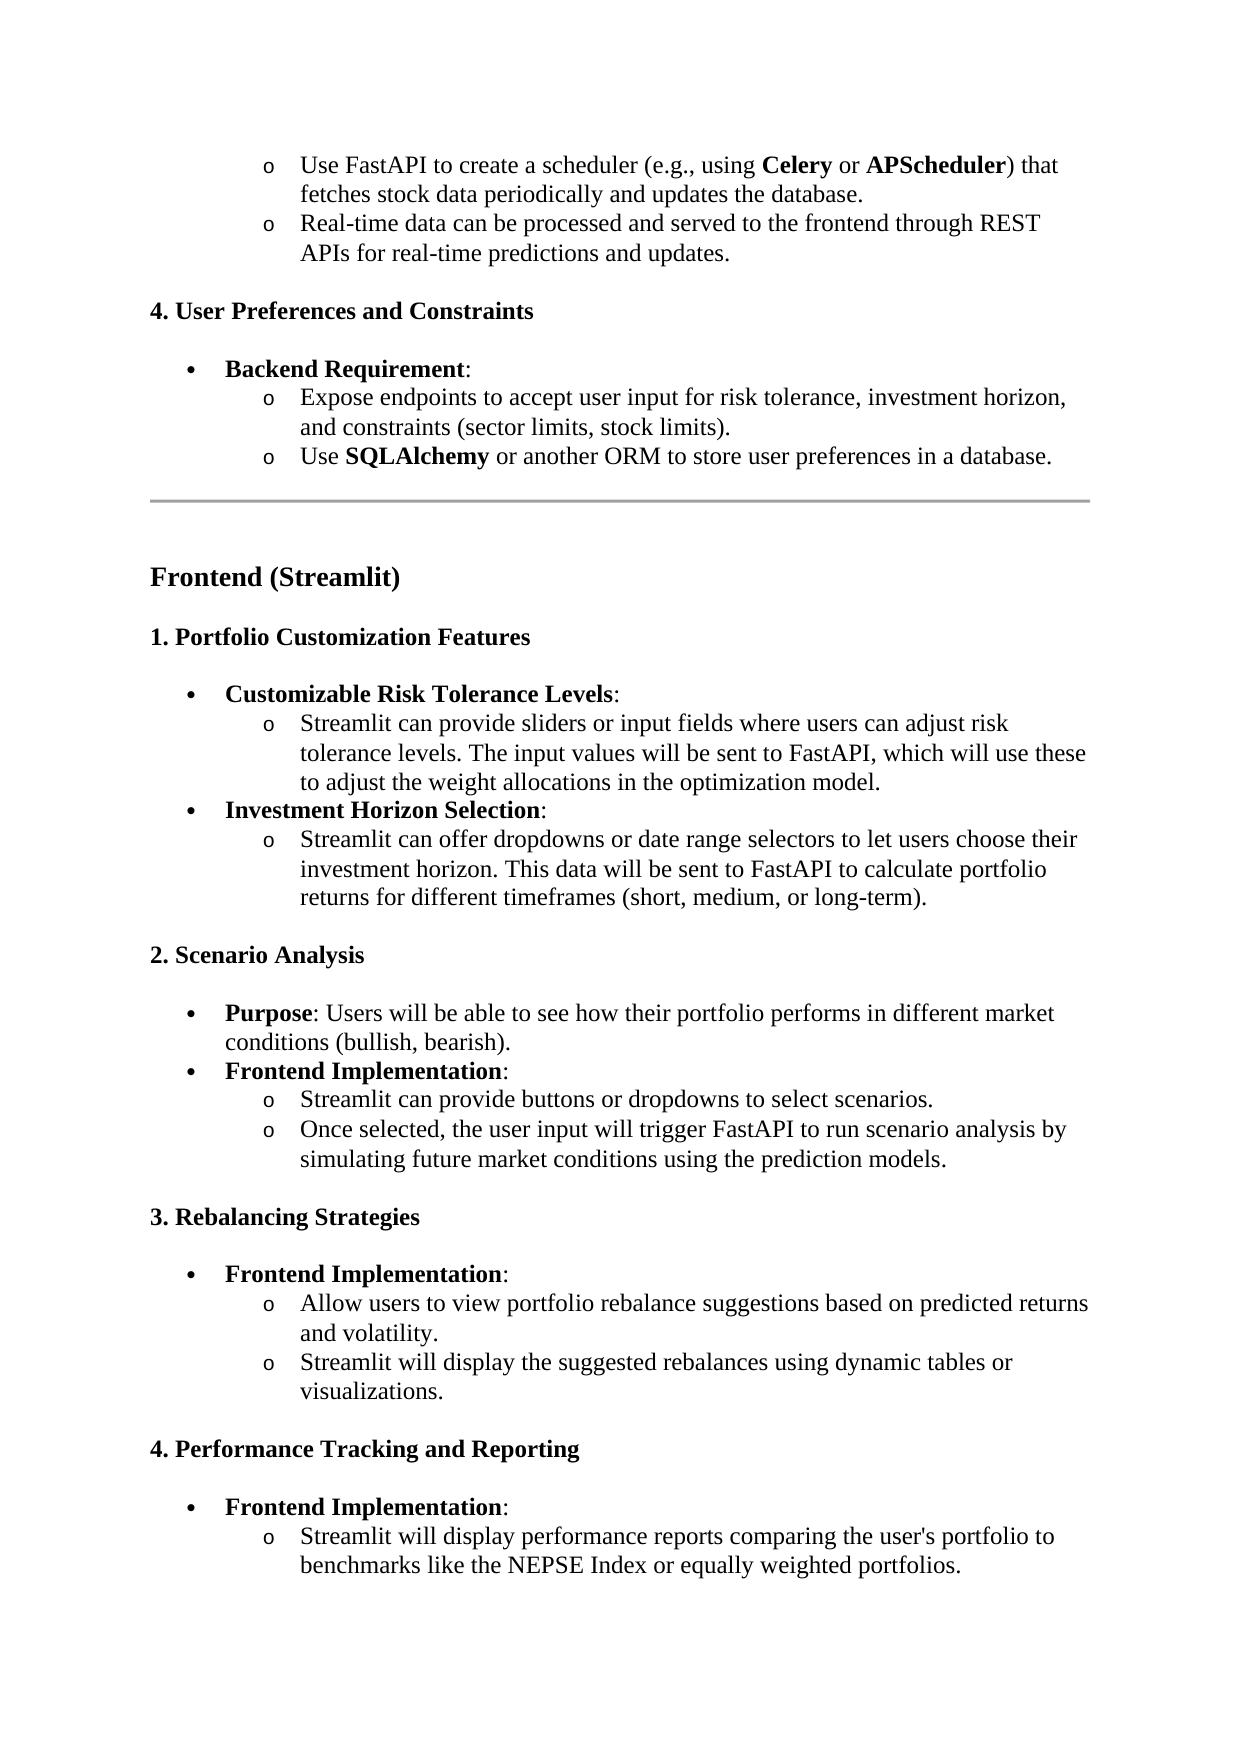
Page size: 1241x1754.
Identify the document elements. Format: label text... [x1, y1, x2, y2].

text 2. Scenario Analysis [150, 940, 1090, 969]
list Use FastAPI to create a scheduler (e.g., using Celery or APScheduler) that fetches stock data periodically and updates the database. [262, 150, 1090, 208]
text 3. Rebalancing Strategies [150, 1202, 1090, 1230]
list Investment Horizon Selection: [187, 795, 1090, 824]
list Streamlit will display the suggested rebalances using dynamic tables or visualizations. [262, 1347, 1090, 1405]
list Allow users to view portfolio rebalance suggestions based on predicted returns and volatility. [262, 1288, 1090, 1347]
list Once selected, the user input will trigger FastAPI to run scenario analysis by simulating future market conditions using the prediction models. [262, 1114, 1090, 1172]
list Streamlit can offer dropdowns or date range selectors to let users choose their investment horizon. This data will be sent to FastAPI to calculate portfolio returns for different timeframes (short, medium, or long-term). [262, 824, 1090, 911]
list Customizable Risk Tolerance Levels: [187, 679, 1090, 708]
text 4. Performance Tracking and Reporting [150, 1434, 1090, 1463]
text 1. Portfolio Customization Features [150, 622, 1090, 650]
list Backend Requirement: [187, 354, 1090, 382]
list Streamlit will display performance reports comparing the user's portfolio to benchmarks like the NEPSE Index or equally weighted portfolios. [262, 1521, 1090, 1579]
list Frontend Implementation: [187, 1492, 1090, 1521]
list Frontend Implementation: [187, 1259, 1090, 1288]
list Purpose: Users will be able to see how their portfolio performs in different market conditions (bullish, bearish). [187, 998, 1090, 1056]
text Frontend (Streamlit) [150, 560, 1090, 592]
list Real-time data can be processed and served to the frontend through REST APIs for real-time predictions and updates. [262, 208, 1090, 267]
list Frontend Implementation: [187, 1056, 1090, 1084]
list Expose endpoints to accept user input for risk tolerance, investment horizon, and constraints (sector limits, stock limits). [262, 382, 1090, 441]
list Streamlit can provide sliders or input fields where users can adjust risk tolerance levels. The input values will be sent to FastAPI, which will use these to adjust the weight allocations in the optimization model. [262, 708, 1090, 795]
list Use SQLAlchemy or another ORM to store user preferences in a database. [262, 441, 1090, 470]
text 4. User Preferences and Constraints [150, 296, 1090, 324]
list Streamlit can provide buttons or dropdowns to select scenarios. [262, 1084, 1090, 1114]
